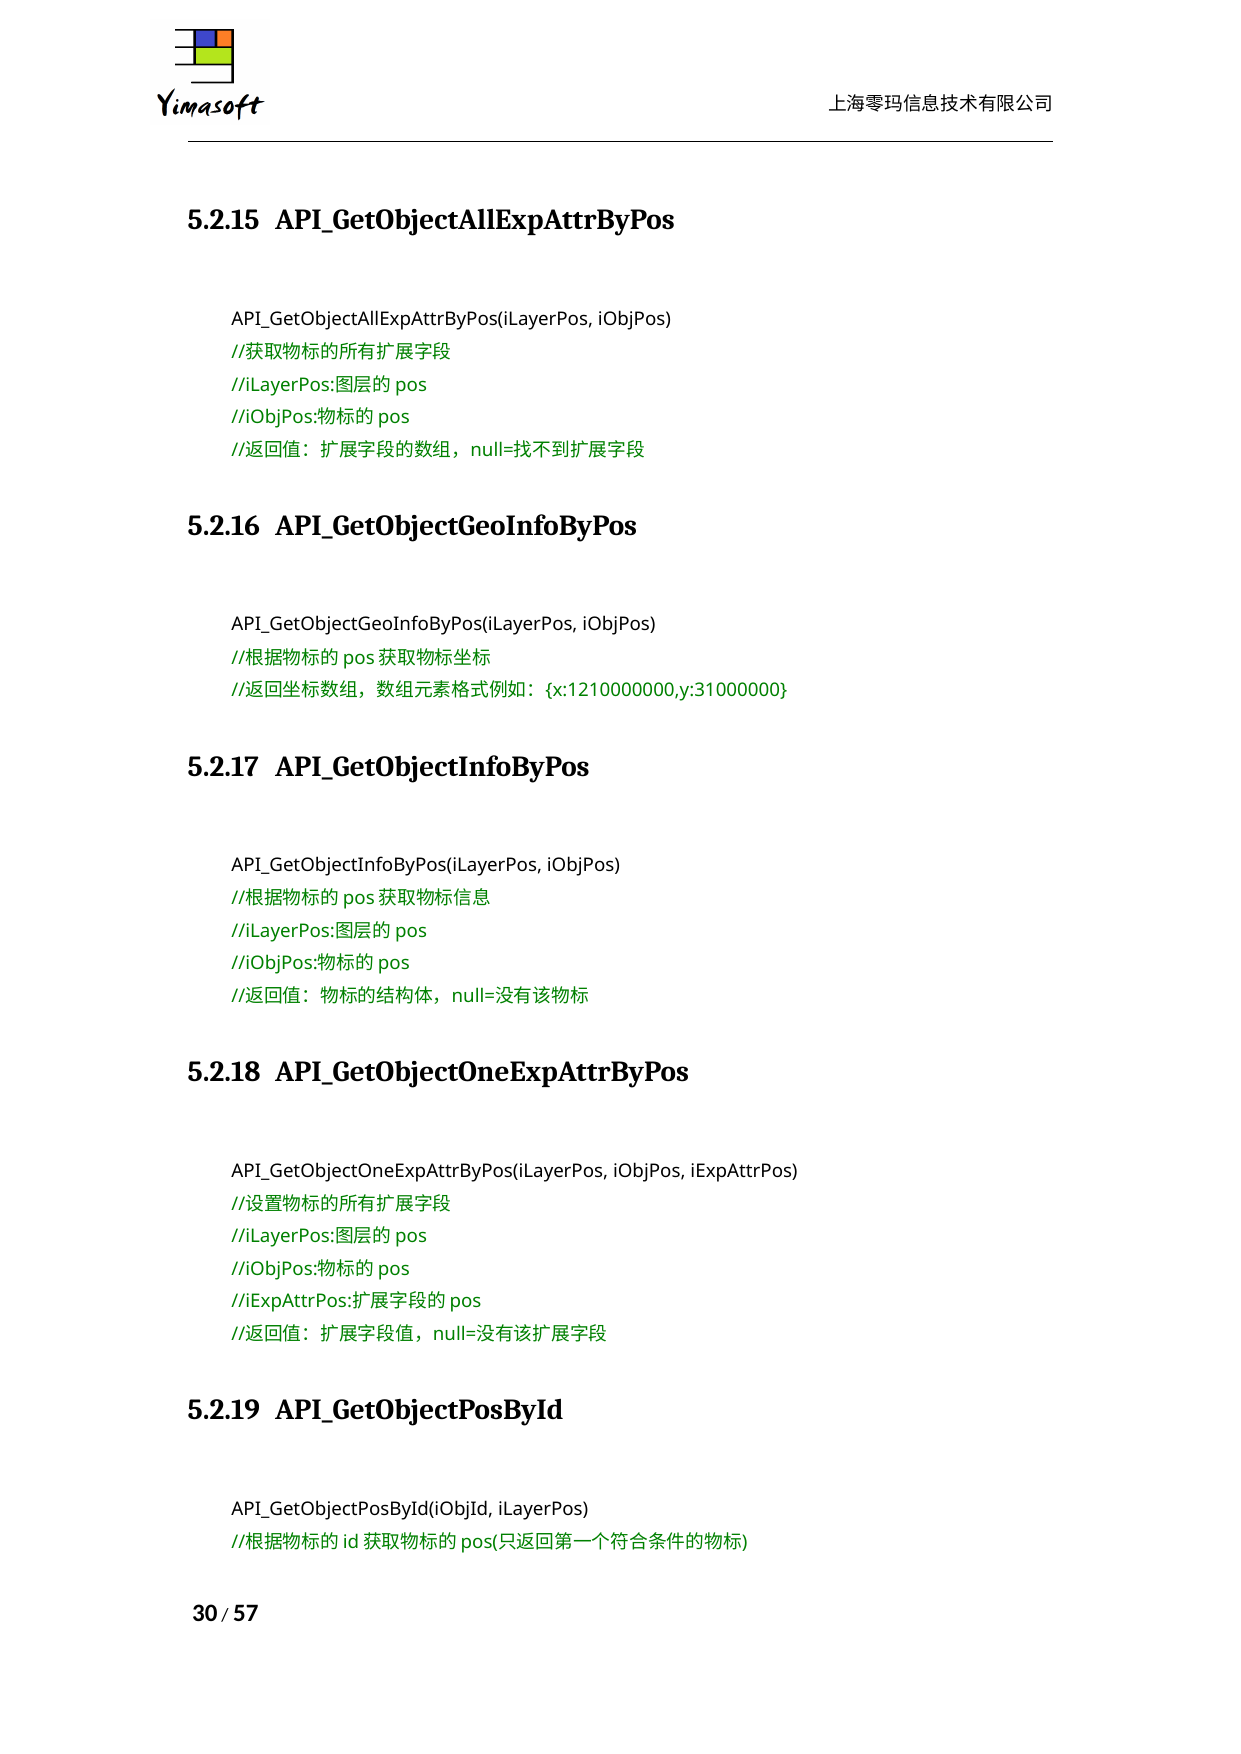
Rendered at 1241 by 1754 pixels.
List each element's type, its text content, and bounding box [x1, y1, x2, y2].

subtitle API_GetObjectOneExpAttrByPos [187, 1039, 1053, 1104]
text //iObjPos:物标的pos [231, 399, 1053, 432]
text //返回坐标数组，数组元素格式例如：{x:1210000000,y:31000000} [187, 672, 1053, 705]
text API_GetObjectOneExpAttrByPos(iLayerPos, iObjPos, iExpAttrPos) [231, 1153, 1053, 1186]
text //根据物标的pos获取物标信息 [231, 880, 1053, 913]
text //iExpAttrPos:扩展字段的pos [231, 1283, 1053, 1316]
text //返回值：扩展字段值，null=没有该扩展字段 [231, 1316, 1053, 1348]
text //iObjPos:物标的pos [231, 1251, 1053, 1283]
text API_GetObjectGeoInfoByPos(iLayerPos, iObjPos) [187, 607, 1053, 640]
text API_GetObjectPosById(iObjId, iLayerPos) [231, 1492, 1053, 1524]
text //根据物标的id获取物标的pos(只返回第一个符合条件的物标) [231, 1524, 1053, 1557]
subtitle API_GetObjectPosById [187, 1378, 1053, 1443]
text //iLayerPos:图层的pos [231, 367, 1053, 399]
subtitle API_GetObjectAllExpAttrByPos [187, 188, 1053, 253]
text //iLayerPos:图层的pos [231, 1218, 1053, 1251]
text API_GetObjectAllExpAttrByPos(iLayerPos, iObjPos) [231, 302, 1053, 334]
text //返回值：物标的结构体，null=没有该物标 [231, 978, 1053, 1010]
subtitle API_GetObjectGeoInfoByPos [187, 493, 1053, 558]
text //返回值：扩展字段的数组，null=找不到扩展字段 [231, 432, 1053, 464]
text //设置物标的所有扩展字段 [231, 1186, 1053, 1218]
subtitle API_GetObjectInfoByPos [187, 734, 1053, 799]
text //获取物标的所有扩展字段 [231, 334, 1053, 367]
text //iLayerPos:图层的pos [231, 913, 1053, 945]
picture [150, 19, 271, 125]
text //iObjPos:物标的pos [231, 945, 1053, 978]
text API_GetObjectInfoByPos(iLayerPos, iObjPos) [231, 848, 1053, 880]
text //根据物标的pos获取物标坐标 [187, 640, 1053, 672]
